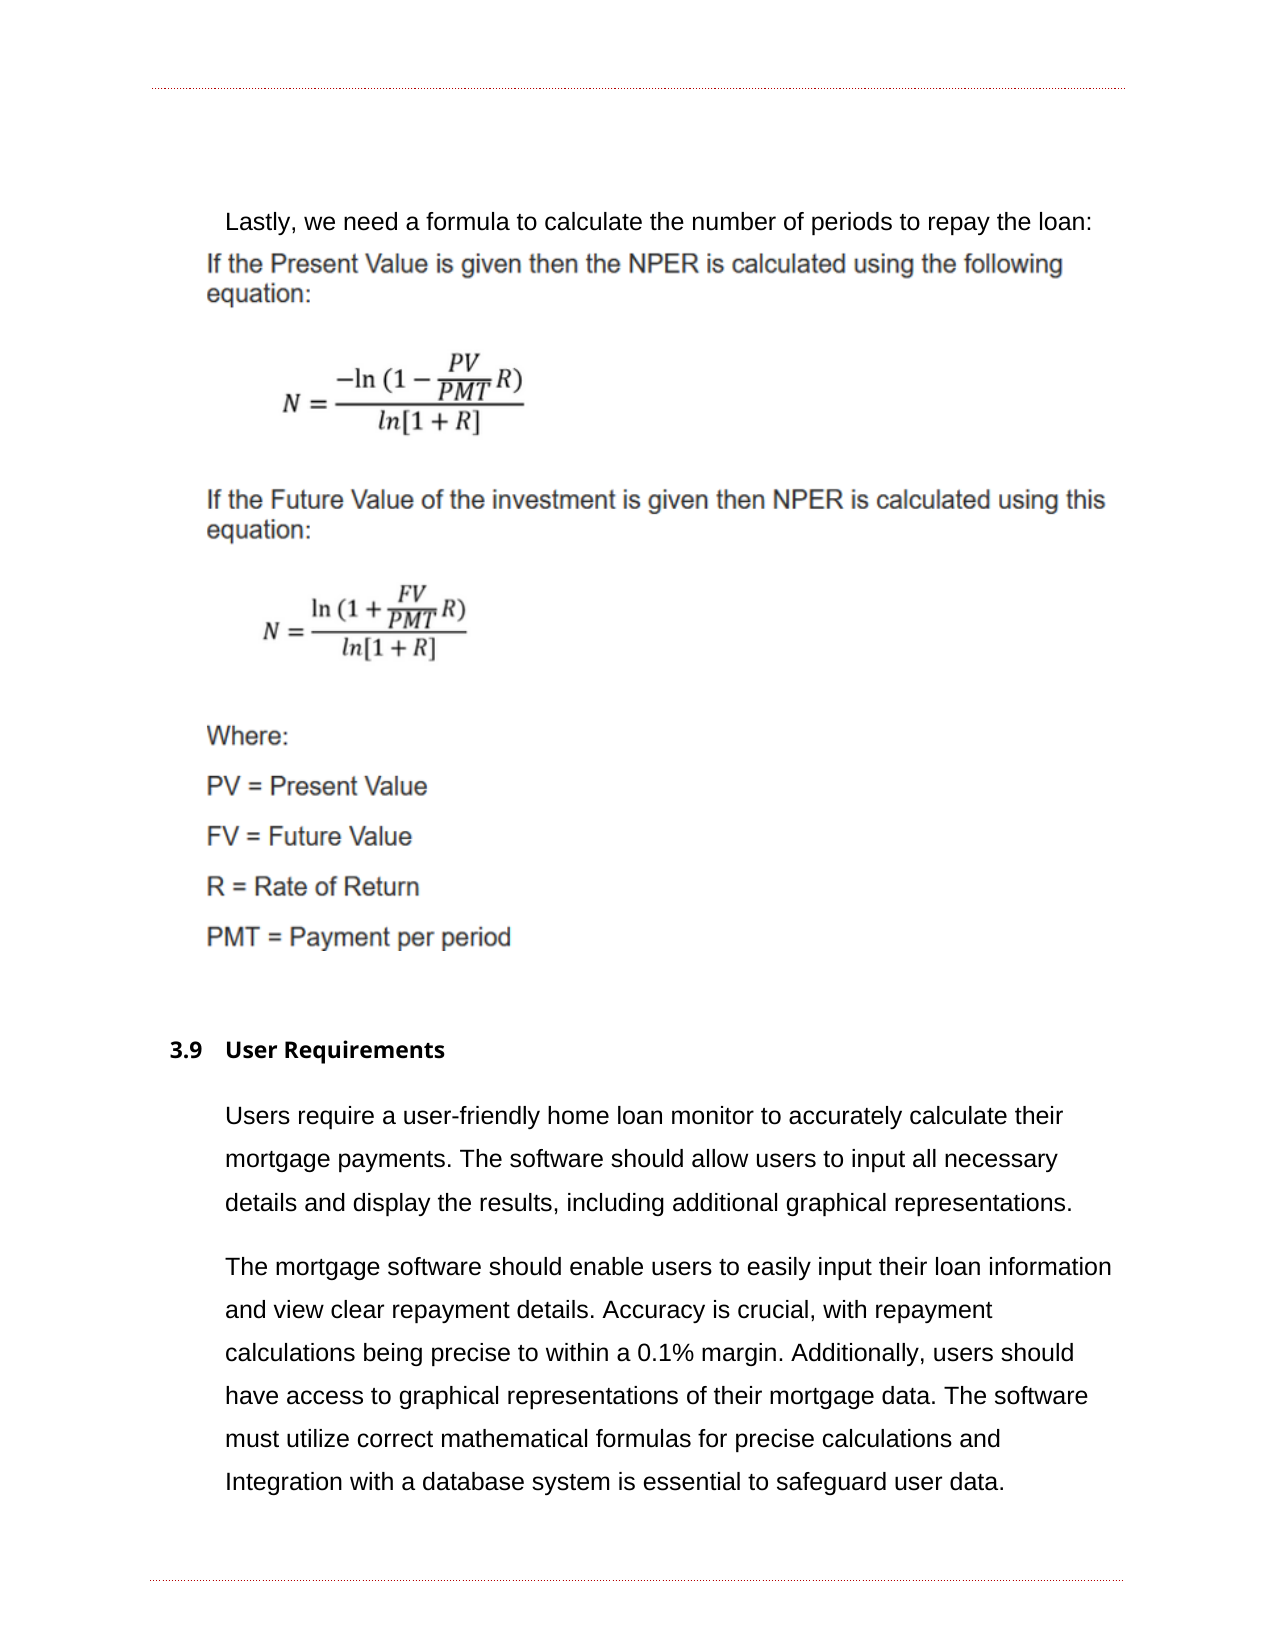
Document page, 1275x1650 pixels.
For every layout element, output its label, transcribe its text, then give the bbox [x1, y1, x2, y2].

text Lastly, we need a formula to calculate the number of periods to repay the loan: [225, 207, 1125, 236]
text The mortgage software should enable users to easily input their loan information and view clear repayment details. Accuracy is crucial, with repayment calculations being precise to within a 0.1% margin. Additionally, users should have access to graphical representations of their mortgage data. The software must utilize correct mathematical formulas for precise calculations and Integration with a database system is essential to safeguard user data. [225, 1252, 1125, 1496]
picture [206, 251, 1110, 951]
text Users require a user-friendly home loan monitor to accurately calculate their mortgage payments. The software should allow users to input all necessary details and display the results, including additional graphical representations. [225, 1101, 1125, 1216]
subtitle 3.9 User Requirements [169, 1034, 1125, 1065]
